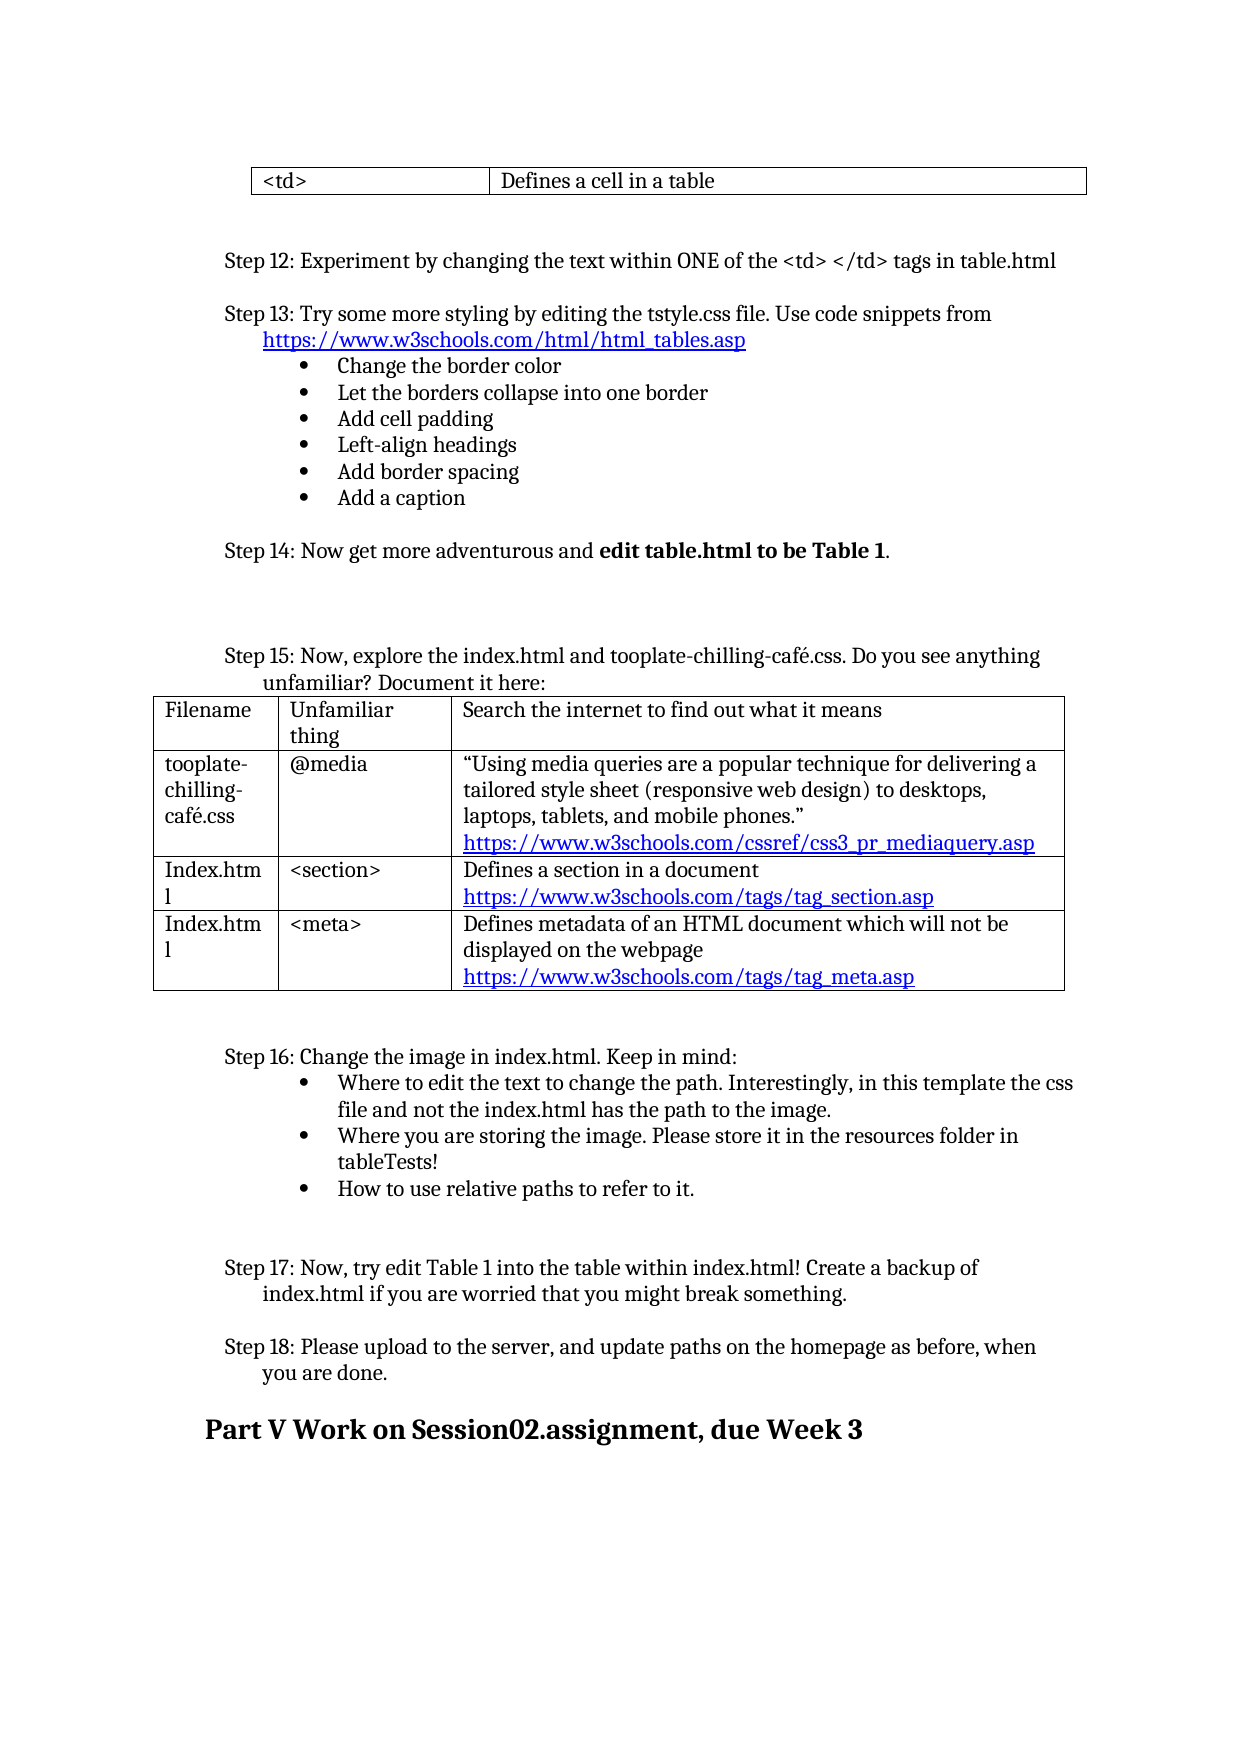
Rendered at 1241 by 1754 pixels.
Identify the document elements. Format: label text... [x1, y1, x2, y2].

list Step 18: Please upload to the server, and update paths on the homepage as before, when you are done. [225, 1333, 1076, 1386]
list How to use relative paths to refer to it. [300, 1175, 1076, 1202]
list Step 14: Now get more adventurous and edit table.html to be Table 1. [225, 538, 1076, 564]
table_cell @media [279, 751, 451, 856]
table_cell <meta> [279, 911, 451, 990]
list Step 12: Experiment by changing the text within ONE of the <td> </td> tags in table.html [225, 248, 1076, 274]
list Where you are storing the image. Please store it in the resources folder in tableTests! [300, 1123, 1076, 1175]
list Add a caption [300, 485, 1076, 511]
table_cell Defines a cell in a table [490, 168, 1086, 194]
table_cell “Using media queries are a popular technique for delivering a tailored style sheet (responsive web design) to desktops, laptops, tablets, and mobile phones.” https://www.w3schools.com/cssref/css3_pr_mediaquery.asp [452, 751, 1064, 856]
table_cell Defines metadata of an HTML document which will not be displayed on the webpage https://www.w3schools.com/tags/tag_meta.asp [452, 911, 1064, 990]
list Change the border color [300, 353, 1076, 379]
table_cell Index.html [154, 857, 278, 910]
list Left-align headings [300, 432, 1076, 459]
list Step 17: Now, try edit Table 1 into the table within index.html! Create a backup of index.html if you are worried that you might break something. [225, 1254, 1076, 1307]
list Add border spacing [300, 459, 1076, 485]
subtitle Part V Work on Session02.assignment, due Week 3 [164, 1413, 903, 1446]
table_cell Defines a section in a document https://www.w3schools.com/tags/tag_section.asp [452, 857, 1064, 910]
list Step 15: Now, explore the index.html and tooplate-chilling-café.css. Do you see anything unfamiliar? Document it here: [225, 643, 1076, 696]
list Where to edit the text to change the path. Interestingly, in this template the css file and not the index.html has the path to the image. [300, 1070, 1076, 1123]
table_cell tooplate-chilling-café.css [154, 751, 278, 856]
list Step 16: Change the image in index.html. Keep in mind: [225, 1044, 1076, 1070]
list Step 13: Try some more styling by editing the tstyle.css file. Use code snippets from https://www.w3schools.com/html/html_tables.asp [225, 301, 1076, 353]
table_cell <section> [279, 857, 451, 910]
table_header Search the internet to find out what it means [452, 697, 1064, 749]
table_cell <td> [252, 168, 489, 194]
table_cell Index.html [154, 911, 278, 990]
table_header Unfamiliar thing [279, 697, 451, 749]
list Add cell padding [300, 406, 1076, 432]
list Let the borders collapse into one border [300, 379, 1076, 406]
table_header Filename [154, 697, 278, 749]
